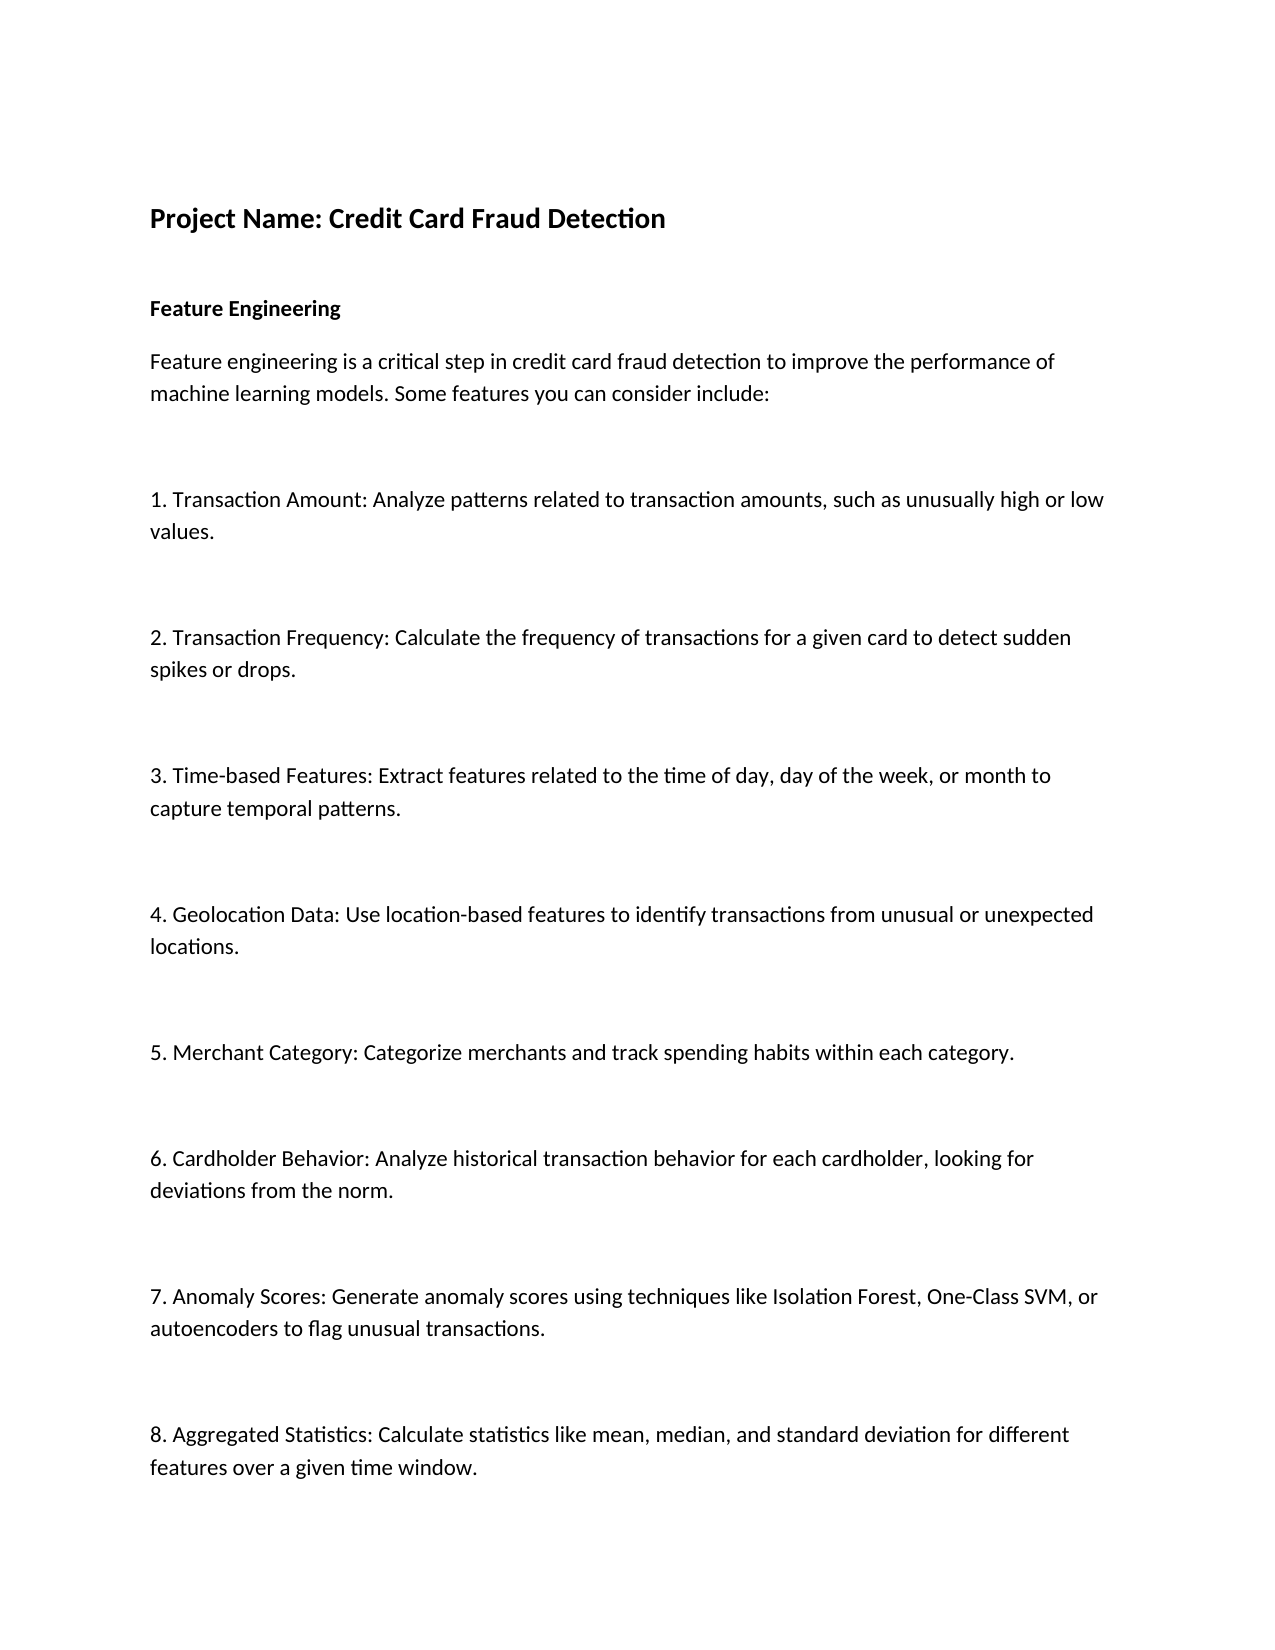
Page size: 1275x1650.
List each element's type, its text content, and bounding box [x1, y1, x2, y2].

text Feature Engineering [150, 294, 1125, 322]
text 1. Transaction Amount: Analyze patterns related to transaction amounts, such as unusually high or low values. [150, 485, 1125, 545]
text 5. Merchant Category: Categorize merchants and track spending habits within each category. [150, 1038, 1125, 1066]
text 7. Anomaly Scores: Generate anomaly scores using techniques like Isolation Forest, One-Class SVM, or autoencoders to flag unusual transactions. [150, 1282, 1125, 1343]
subtitle Project Name: Credit Card Fraud Detection [150, 200, 1125, 236]
text Feature engineering is a critical step in credit card fraud detection to improve the performance of machine learning models. Some features you can consider include: [150, 347, 1125, 407]
text 8. Aggregated Statistics: Calculate statistics like mean, median, and standard deviation for different features over a given time window. [150, 1421, 1125, 1481]
text 3. Time-based Features: Extract features related to the time of day, day of the week, or month to capture temporal patterns. [150, 762, 1125, 822]
text 6. Cardholder Behavior: Analyze historical transaction behavior for each cardholder, looking for deviations from the norm. [150, 1144, 1125, 1204]
text 2. Transaction Frequency: Calculate the frequency of transactions for a given card to detect sudden spikes or drops. [150, 623, 1125, 684]
text 4. Geolocation Data: Use location-based features to identify transactions from unusual or unexpected locations. [150, 900, 1125, 960]
